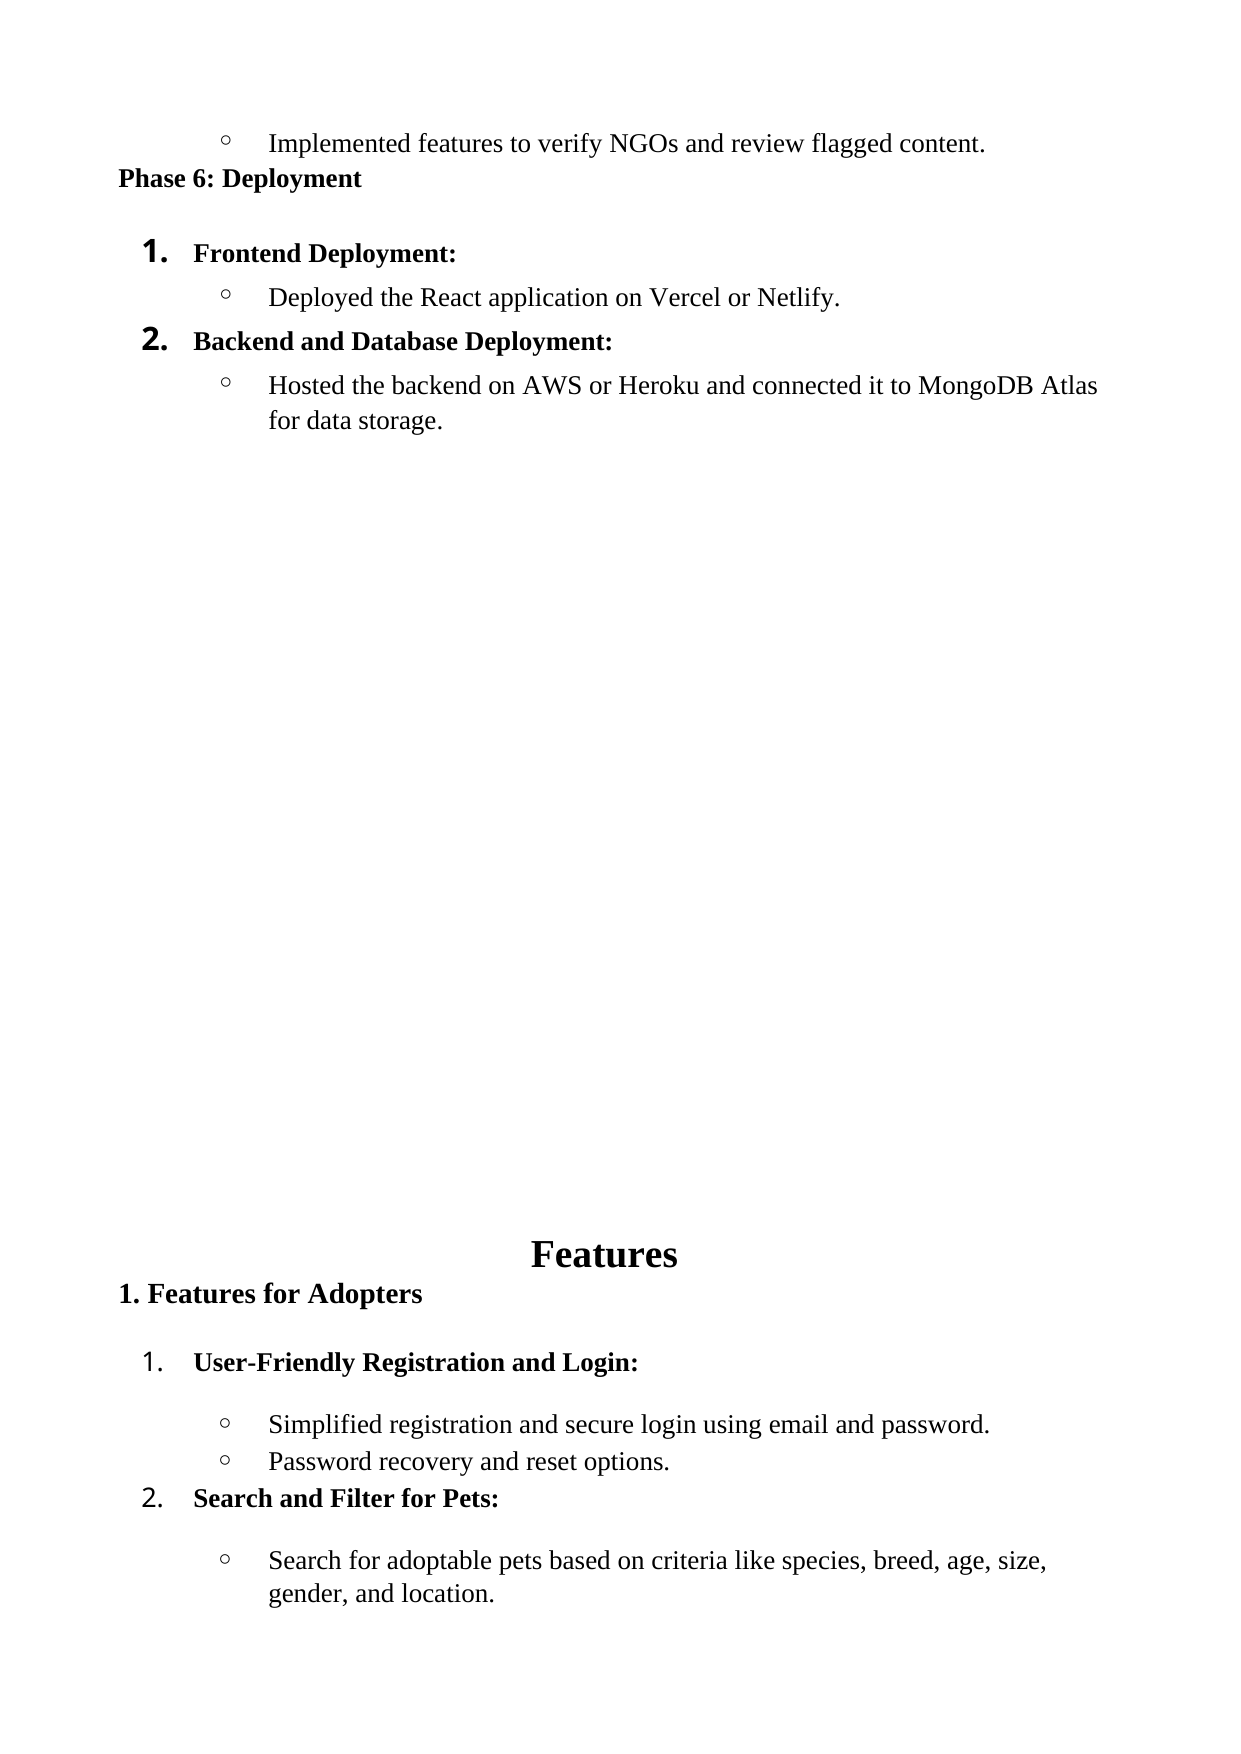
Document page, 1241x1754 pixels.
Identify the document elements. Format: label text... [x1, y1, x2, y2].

subtitle Features [118, 1230, 1122, 1276]
list User-Friendly Registration and Login: [141, 1343, 1122, 1379]
list Hosted the backend on AWS or Heroku and connected it to MongoDB Atlas for data storage. [216, 360, 1122, 435]
list Backend and Database Deployment: [141, 316, 1122, 360]
list Frontend Deployment: [141, 228, 1122, 272]
list Implemented features to verify NGOs and review flagged content. [216, 118, 1122, 162]
list Password recovery and reset options. [216, 1441, 1122, 1478]
list Simplified registration and secure login using email and password. [216, 1404, 1122, 1441]
text Phase 6: Deployment [118, 162, 1122, 193]
list Search for adoptable pets based on criteria like species, breed, age, size, gender, and location. [216, 1540, 1122, 1608]
text 1. Features for Adopters [118, 1276, 1122, 1309]
list Deployed the React application on Vercel or Netlify. [216, 272, 1122, 316]
list Search and Filter for Pets: [141, 1478, 1122, 1515]
